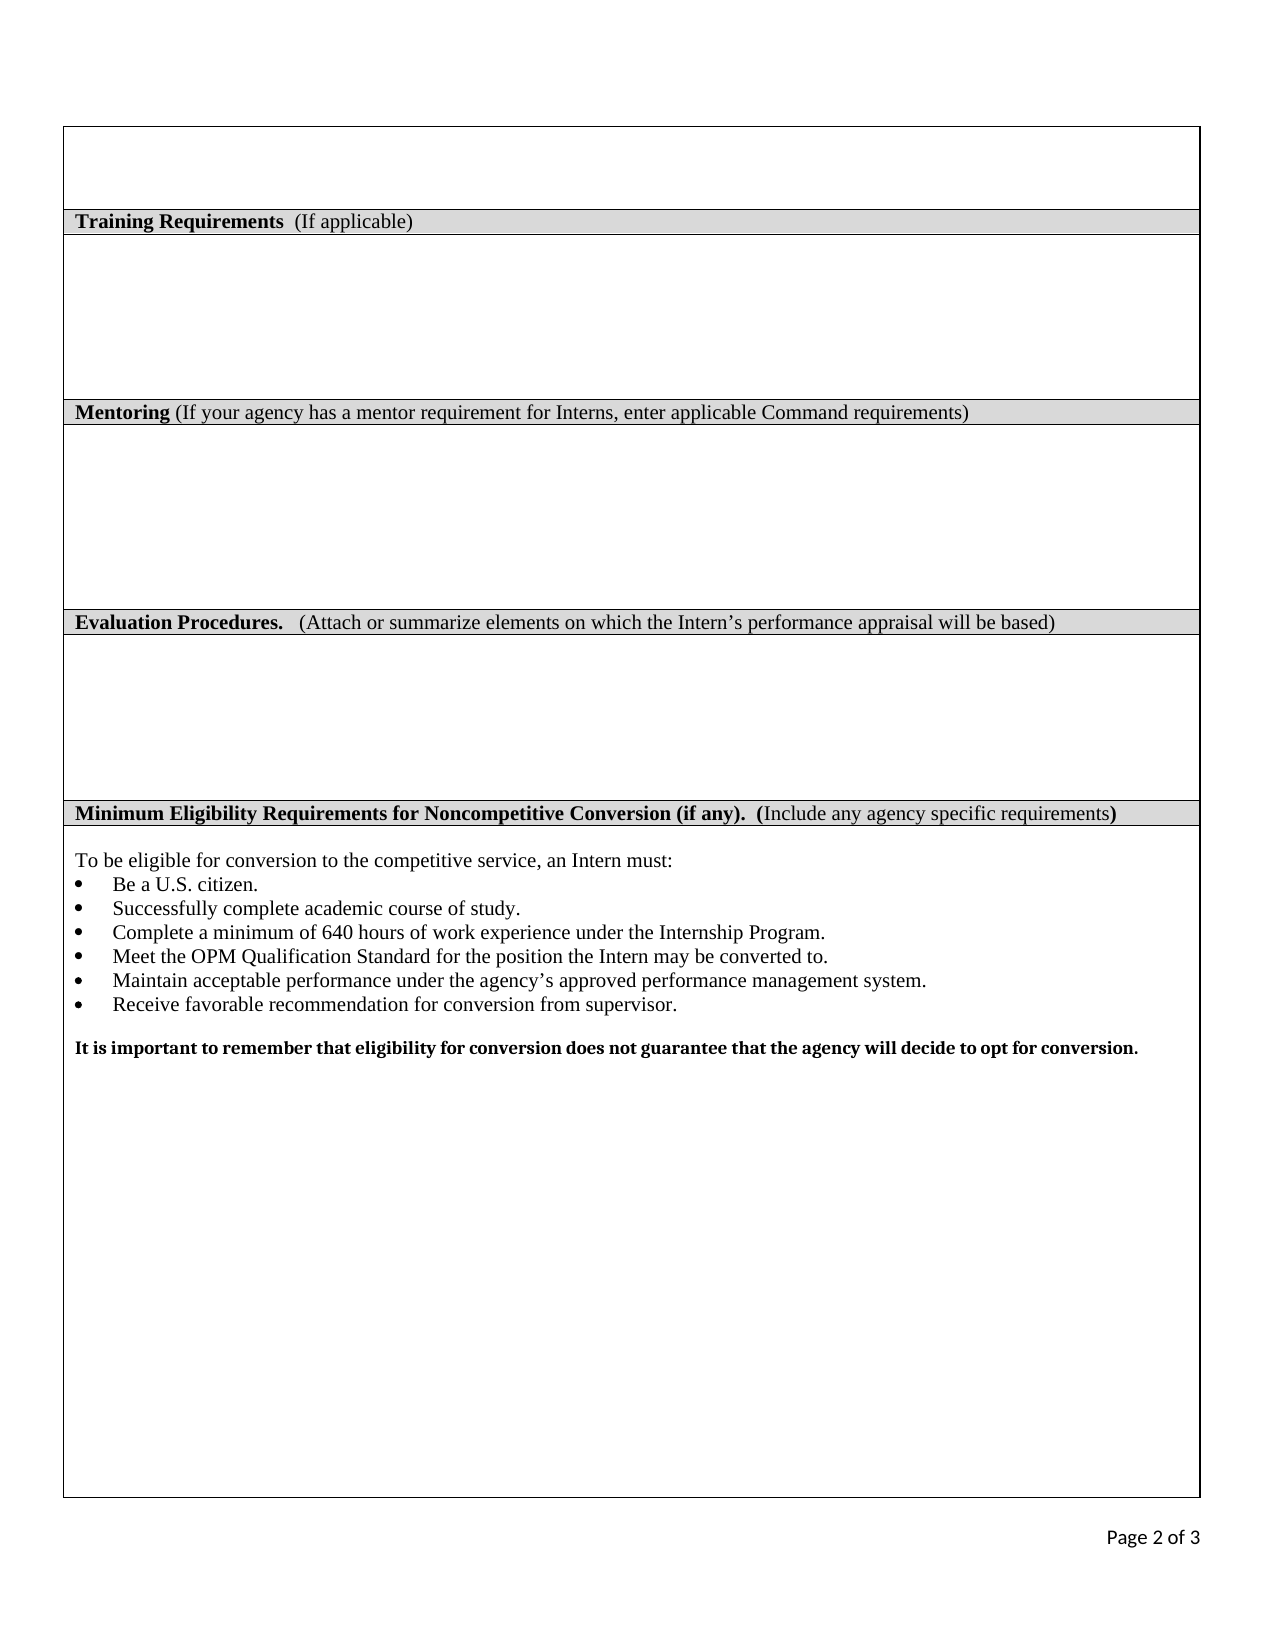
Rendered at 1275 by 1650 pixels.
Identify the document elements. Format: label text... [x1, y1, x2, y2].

table_cell [64, 235, 1199, 399]
table_cell Minimum Eligibility Requirements for Noncompetitive Conversion (if any). (Include any agency specific requirements) [64, 801, 1199, 825]
table_cell Training Requirements (If applicable) [64, 210, 1199, 233]
table_cell [64, 425, 1199, 609]
table_cell Mentoring (If your agency has a mentor requirement for Interns, enter applicable Command requirements) [64, 400, 1199, 424]
table_cell [64, 635, 1199, 800]
table_cell [64, 127, 1199, 208]
table_cell Evaluation Procedures. (Attach or summarize elements on which the Intern’s performance appraisal will be based) [64, 610, 1199, 634]
table_cell To be eligible for conversion to the competitive service, an Intern must: Be a U.S. citizen. Successfully complete academic course of study. Complete a minimum of 640 hours of work experience under the Internship Program. Meet the OPM Qualification Standard for the position the Intern may be converted to. Maintain acceptable performance under the agency’s approved performance management system. Receive favorable recommendation for conversion from supervisor. It is important to remember that eligibility for conversion does not guarantee that the agency will decide to opt for conversion. [64, 826, 1199, 1497]
